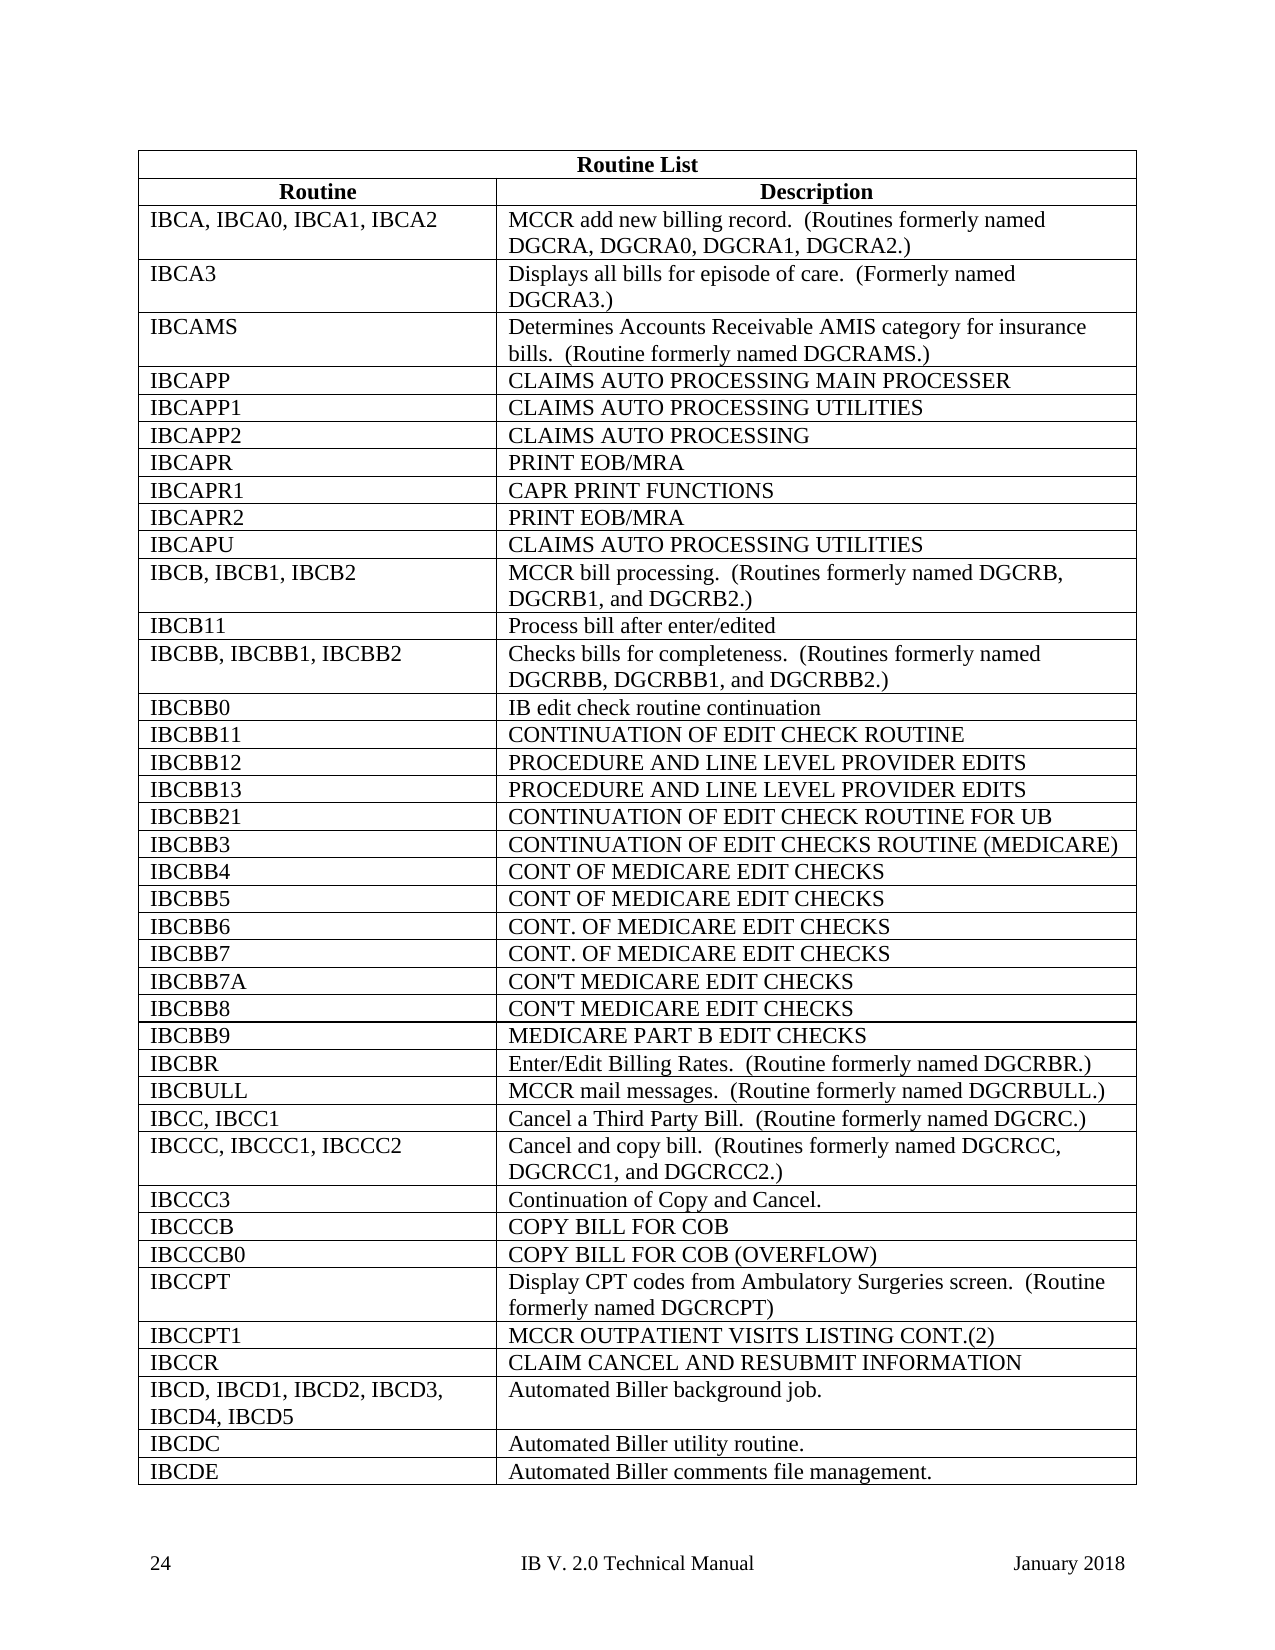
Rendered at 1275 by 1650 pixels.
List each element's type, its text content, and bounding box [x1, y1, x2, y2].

table_cell IBCBB0 [139, 694, 496, 720]
table_cell IBCBB4 [139, 858, 496, 884]
table_cell IBCBULL [139, 1077, 496, 1104]
table_cell IBCDE [139, 1458, 496, 1484]
table_cell IBCAPU [139, 531, 496, 558]
table_cell CON'T MEDICARE EDIT CHECKS [497, 995, 1136, 1021]
table_cell Automated Biller utility routine. [497, 1430, 1136, 1457]
table_cell CLAIMS AUTO PROCESSING UTILITIES [497, 395, 1136, 421]
table_cell MCCR bill processing. (Routines formerly named DGCRB, DGCRB1, and DGCRB2.) [497, 559, 1136, 612]
table_cell IBCBB7A [139, 968, 496, 994]
table_cell PROCEDURE AND LINE LEVEL PROVIDER EDITS [497, 776, 1136, 802]
table_cell IBCAPR [139, 449, 496, 476]
table_cell CONTINUATION OF EDIT CHECKS ROUTINE (MEDICARE) [497, 831, 1136, 857]
table_cell Display CPT codes from Ambulatory Surgeries screen. (Routine formerly named DGCRCPT) [497, 1268, 1136, 1321]
table_cell Automated Biller comments file management. [497, 1458, 1136, 1484]
table_cell MEDICARE PART B EDIT CHECKS [497, 1023, 1136, 1049]
table_cell IBCAPR1 [139, 477, 496, 503]
table_cell CLAIMS AUTO PROCESSING UTILITIES [497, 531, 1136, 558]
table_cell CLAIM CANCEL AND RESUBMIT INFORMATION [497, 1349, 1136, 1376]
table_cell IBCBB5 [139, 886, 496, 912]
table_cell CONT OF MEDICARE EDIT CHECKS [497, 858, 1136, 884]
table_cell Process bill after enter/edited [497, 613, 1136, 639]
table_cell IB edit check routine continuation [497, 694, 1136, 720]
table_cell IBCBB8 [139, 995, 496, 1021]
table_cell CLAIMS AUTO PROCESSING [497, 422, 1136, 448]
table_cell COPY BILL FOR COB (OVERFLOW) [497, 1241, 1136, 1267]
table_cell IBCA3 [139, 260, 496, 312]
table_cell PRINT EOB/MRA [497, 449, 1136, 476]
table_header Routine List [139, 151, 1136, 177]
table_cell MCCR OUTPATIENT VISITS LISTING CONT.(2) [497, 1322, 1136, 1348]
table_cell CONT. OF MEDICARE EDIT CHECKS [497, 940, 1136, 967]
table_cell IBCCC3 [139, 1186, 496, 1212]
table_cell IBCCPT1 [139, 1322, 496, 1348]
table_cell CONT. OF MEDICARE EDIT CHECKS [497, 913, 1136, 939]
table_cell IBCAPP2 [139, 422, 496, 448]
table_cell IBCA, IBCA0, IBCA1, IBCA2 [139, 206, 496, 258]
table_cell Determines Accounts Receivable AMIS category for insurance bills. (Routine formerly named DGCRAMS.) [497, 313, 1136, 366]
table_cell IBCBR [139, 1050, 496, 1076]
table_cell Checks bills for completeness. (Routines formerly named DGCRBB, DGCRBB1, and DGCRBB2.) [497, 640, 1136, 693]
table_cell IBCCR [139, 1349, 496, 1376]
table_cell IBCBB3 [139, 831, 496, 857]
table_cell COPY BILL FOR COB [497, 1213, 1136, 1239]
table_cell Description [497, 179, 1136, 205]
table_cell IBCAPP1 [139, 395, 496, 421]
table_cell IBCBB7 [139, 940, 496, 967]
table_cell Automated Biller background job. [497, 1377, 1136, 1429]
table_cell IBCBB6 [139, 913, 496, 939]
table_cell PROCEDURE AND LINE LEVEL PROVIDER EDITS [497, 749, 1136, 775]
table_cell IBCAPP [139, 367, 496, 393]
table_cell PRINT EOB/MRA [497, 504, 1136, 530]
table_cell Routine [139, 179, 496, 205]
table_cell CON'T MEDICARE EDIT CHECKS [497, 968, 1136, 994]
table_cell CONTINUATION OF EDIT CHECK ROUTINE [497, 721, 1136, 747]
table_cell CAPR PRINT FUNCTIONS [497, 477, 1136, 503]
table_cell IBCDC [139, 1430, 496, 1457]
table_cell Cancel a Third Party Bill. (Routine formerly named DGCRC.) [497, 1105, 1136, 1131]
table_cell Displays all bills for episode of care. (Formerly named DGCRA3.) [497, 260, 1136, 312]
table_cell IBCCCB [139, 1213, 496, 1239]
table_cell IBCCPT [139, 1268, 496, 1321]
table_cell Enter/Edit Billing Rates. (Routine formerly named DGCRBR.) [497, 1050, 1136, 1076]
table_cell IBCB, IBCB1, IBCB2 [139, 559, 496, 612]
table_cell IBCBB11 [139, 721, 496, 747]
table_cell IBCBB21 [139, 803, 496, 830]
table_cell IBCBB, IBCBB1, IBCBB2 [139, 640, 496, 693]
table_cell IBCC, IBCC1 [139, 1105, 496, 1131]
table_cell IBCB11 [139, 613, 496, 639]
table_cell IBCBB12 [139, 749, 496, 775]
table_cell Cancel and copy bill. (Routines formerly named DGCRCC, DGCRCC1, and DGCRCC2.) [497, 1132, 1136, 1185]
table_cell Continuation of Copy and Cancel. [497, 1186, 1136, 1212]
table_cell CLAIMS AUTO PROCESSING MAIN PROCESSER [497, 367, 1136, 393]
table_cell IBCBB13 [139, 776, 496, 802]
table_cell IBCCCB0 [139, 1241, 496, 1267]
table_cell MCCR mail messages. (Routine formerly named DGCRBULL.) [497, 1077, 1136, 1104]
table_cell IBCD, IBCD1, IBCD2, IBCD3, IBCD4, IBCD5 [139, 1377, 496, 1429]
table_cell MCCR add new billing record. (Routines formerly named DGCRA, DGCRA0, DGCRA1, DGCRA2.) [497, 206, 1136, 258]
table_cell IBCAPR2 [139, 504, 496, 530]
table_cell IBCBB9 [139, 1023, 496, 1049]
table_cell IBCCC, IBCCC1, IBCCC2 [139, 1132, 496, 1185]
table_cell IBCAMS [139, 313, 496, 366]
table_cell CONTINUATION OF EDIT CHECK ROUTINE FOR UB [497, 803, 1136, 830]
table_cell CONT OF MEDICARE EDIT CHECKS [497, 886, 1136, 912]
